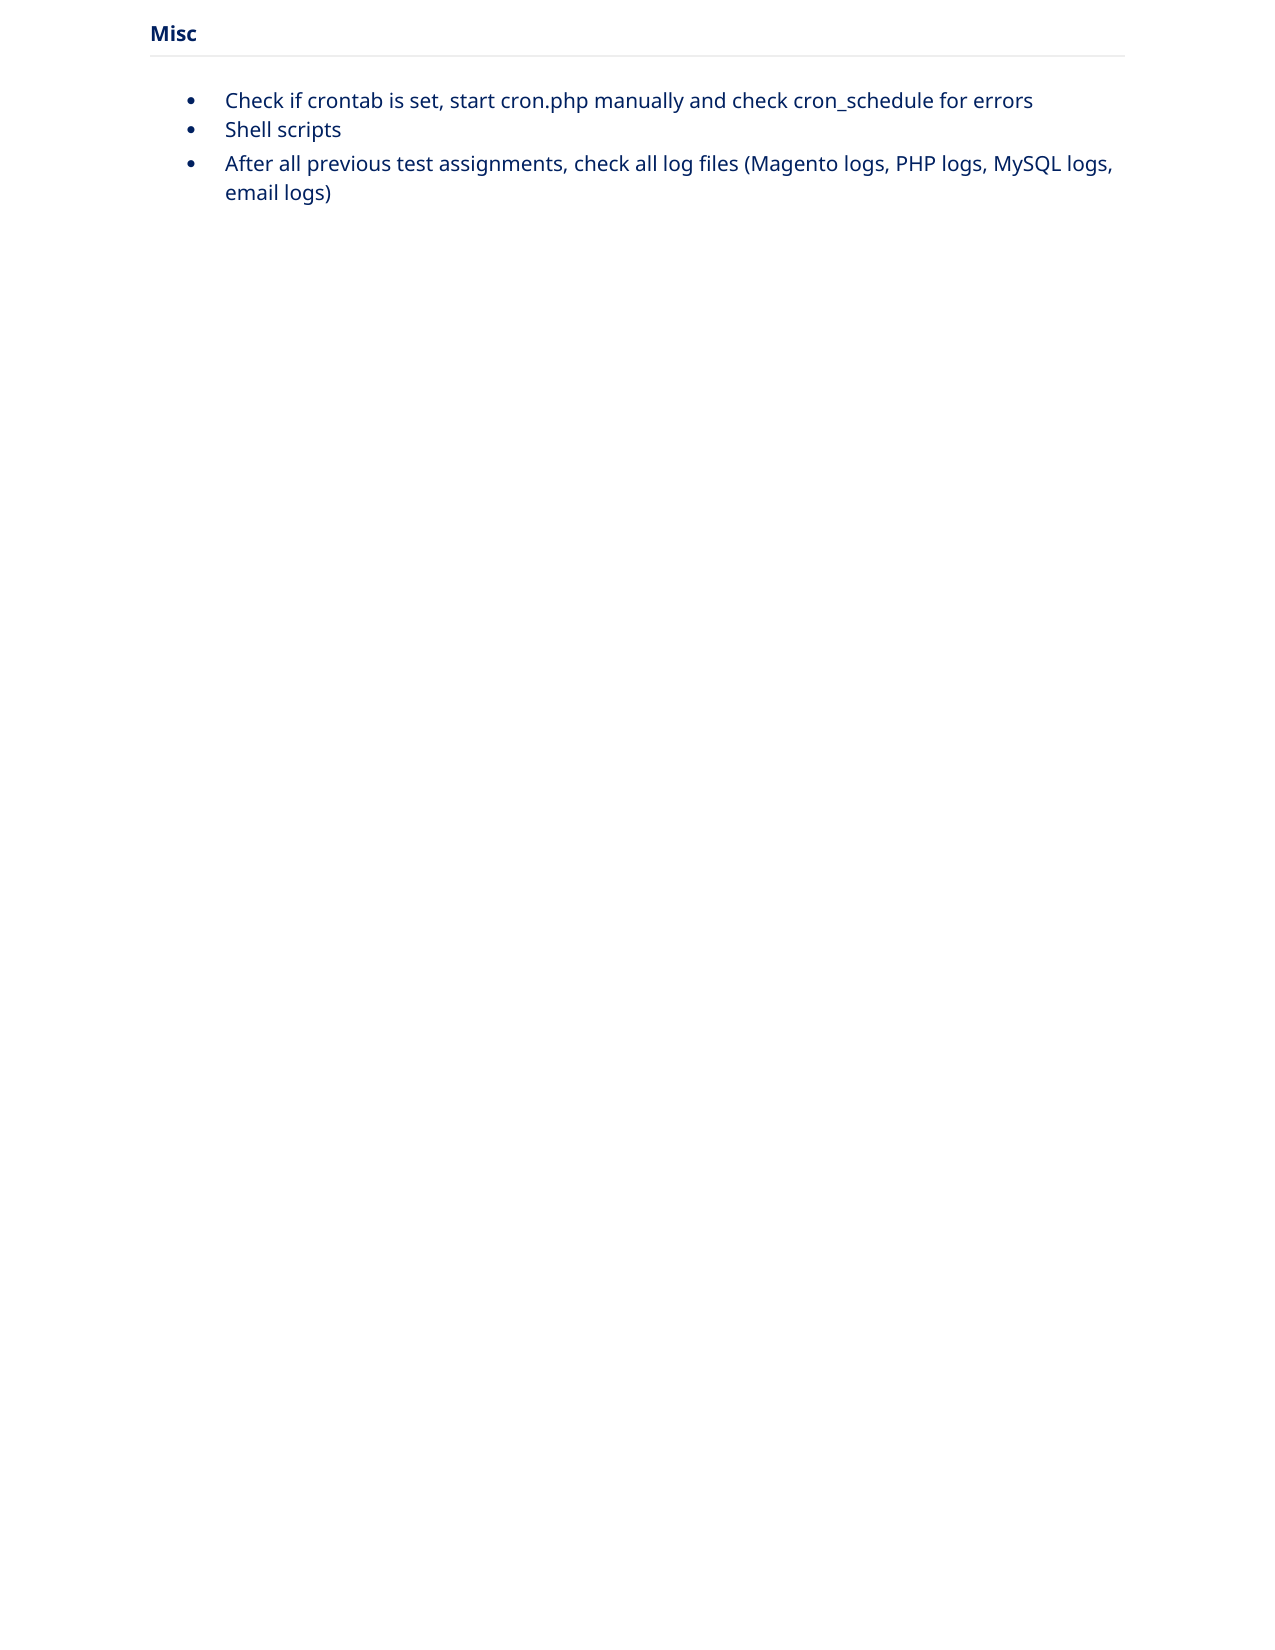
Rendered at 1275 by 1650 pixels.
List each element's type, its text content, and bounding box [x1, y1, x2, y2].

list Check if crontab is set, start cron.php manually and check cron_schedule for errors [187, 86, 1125, 115]
list After all previous test assignments, check all log files (Magento logs, PHP logs, MySQL logs, email logs) [187, 149, 1125, 206]
list Shell scripts [187, 115, 1125, 143]
text Misc [150, 19, 1125, 55]
